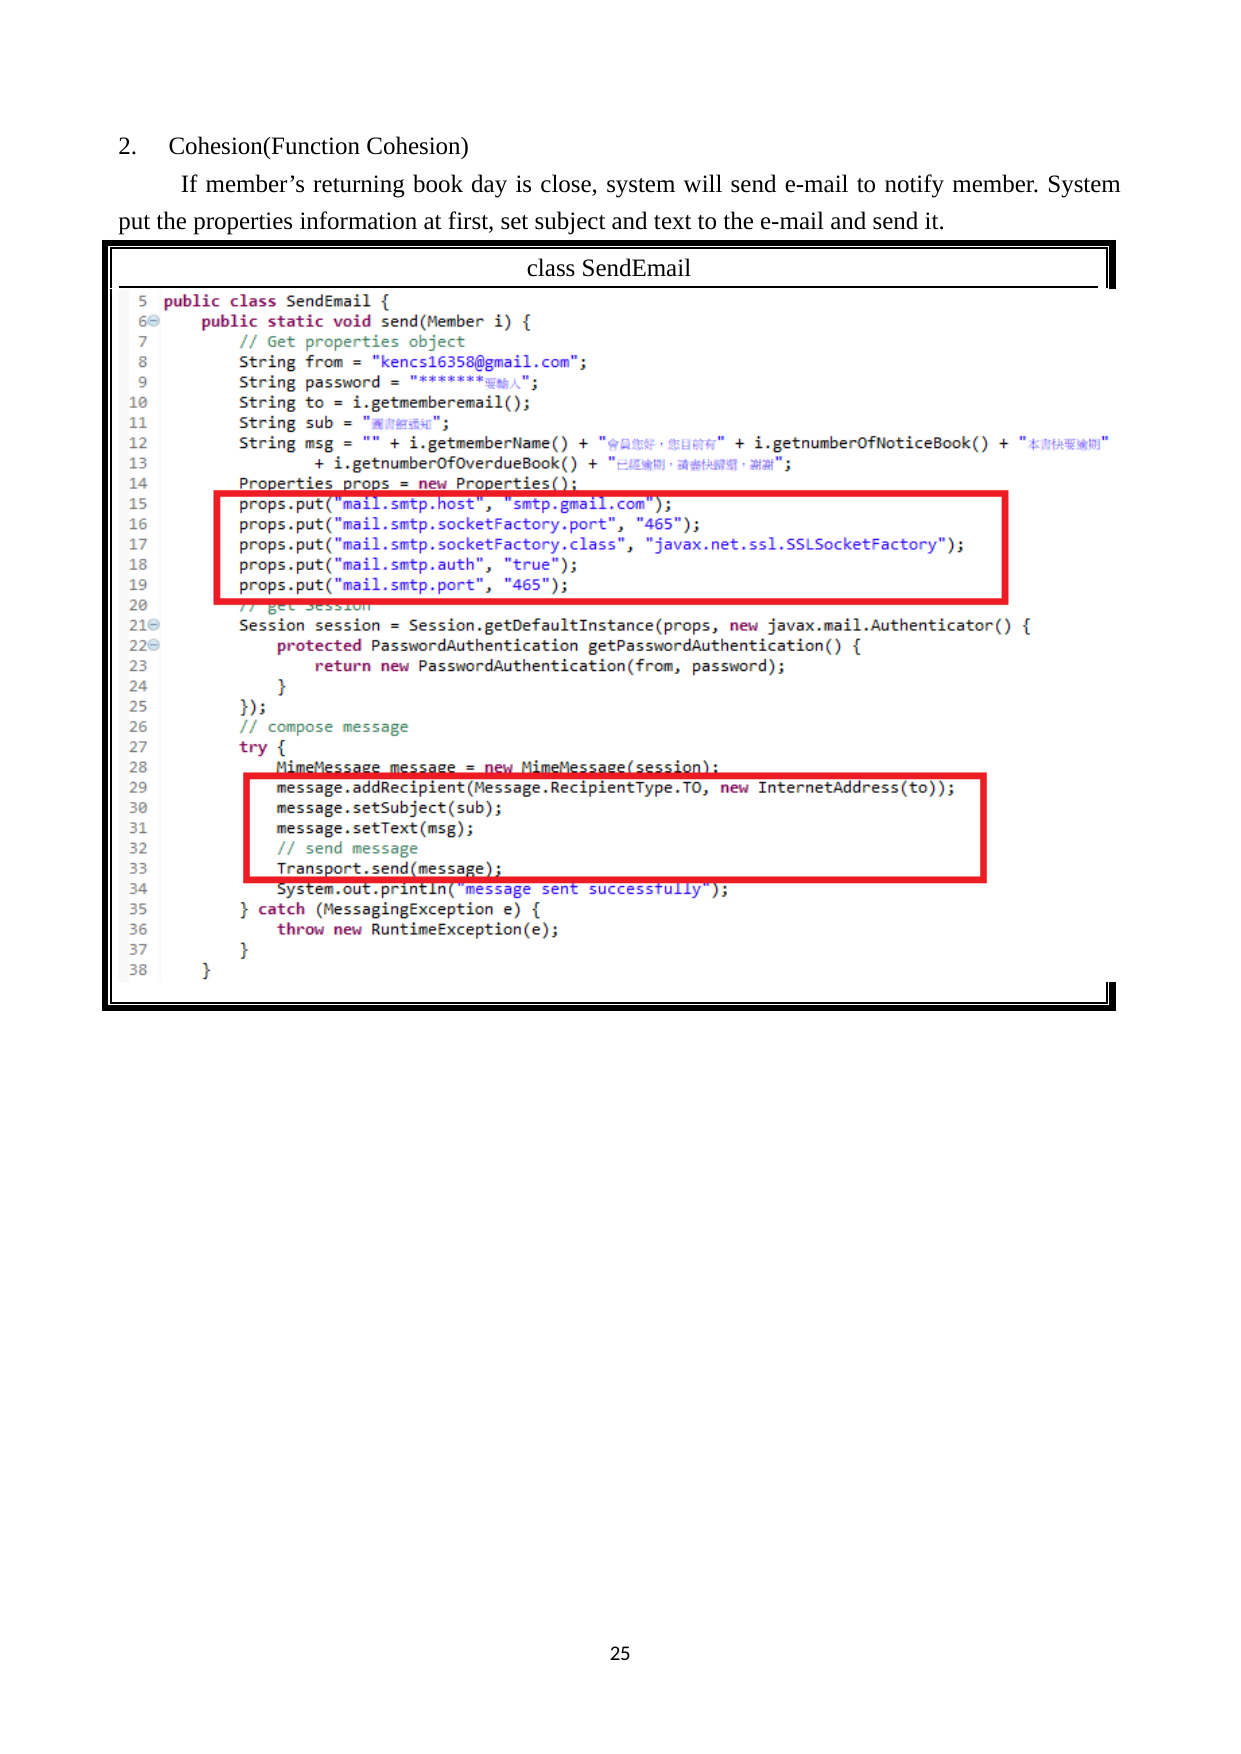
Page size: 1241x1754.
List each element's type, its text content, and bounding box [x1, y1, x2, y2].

picture [118, 289, 1239, 982]
list Cohesion(Function Cohesion) [118, 127, 1122, 164]
text If member’s returning book day is close, system will send e-mail to notify member. System put the properties information at first, set subject and text to the e-mail and send it. [118, 164, 1122, 239]
table_cell [112, 286, 1107, 1002]
table_header class SendEmail [112, 249, 1106, 286]
